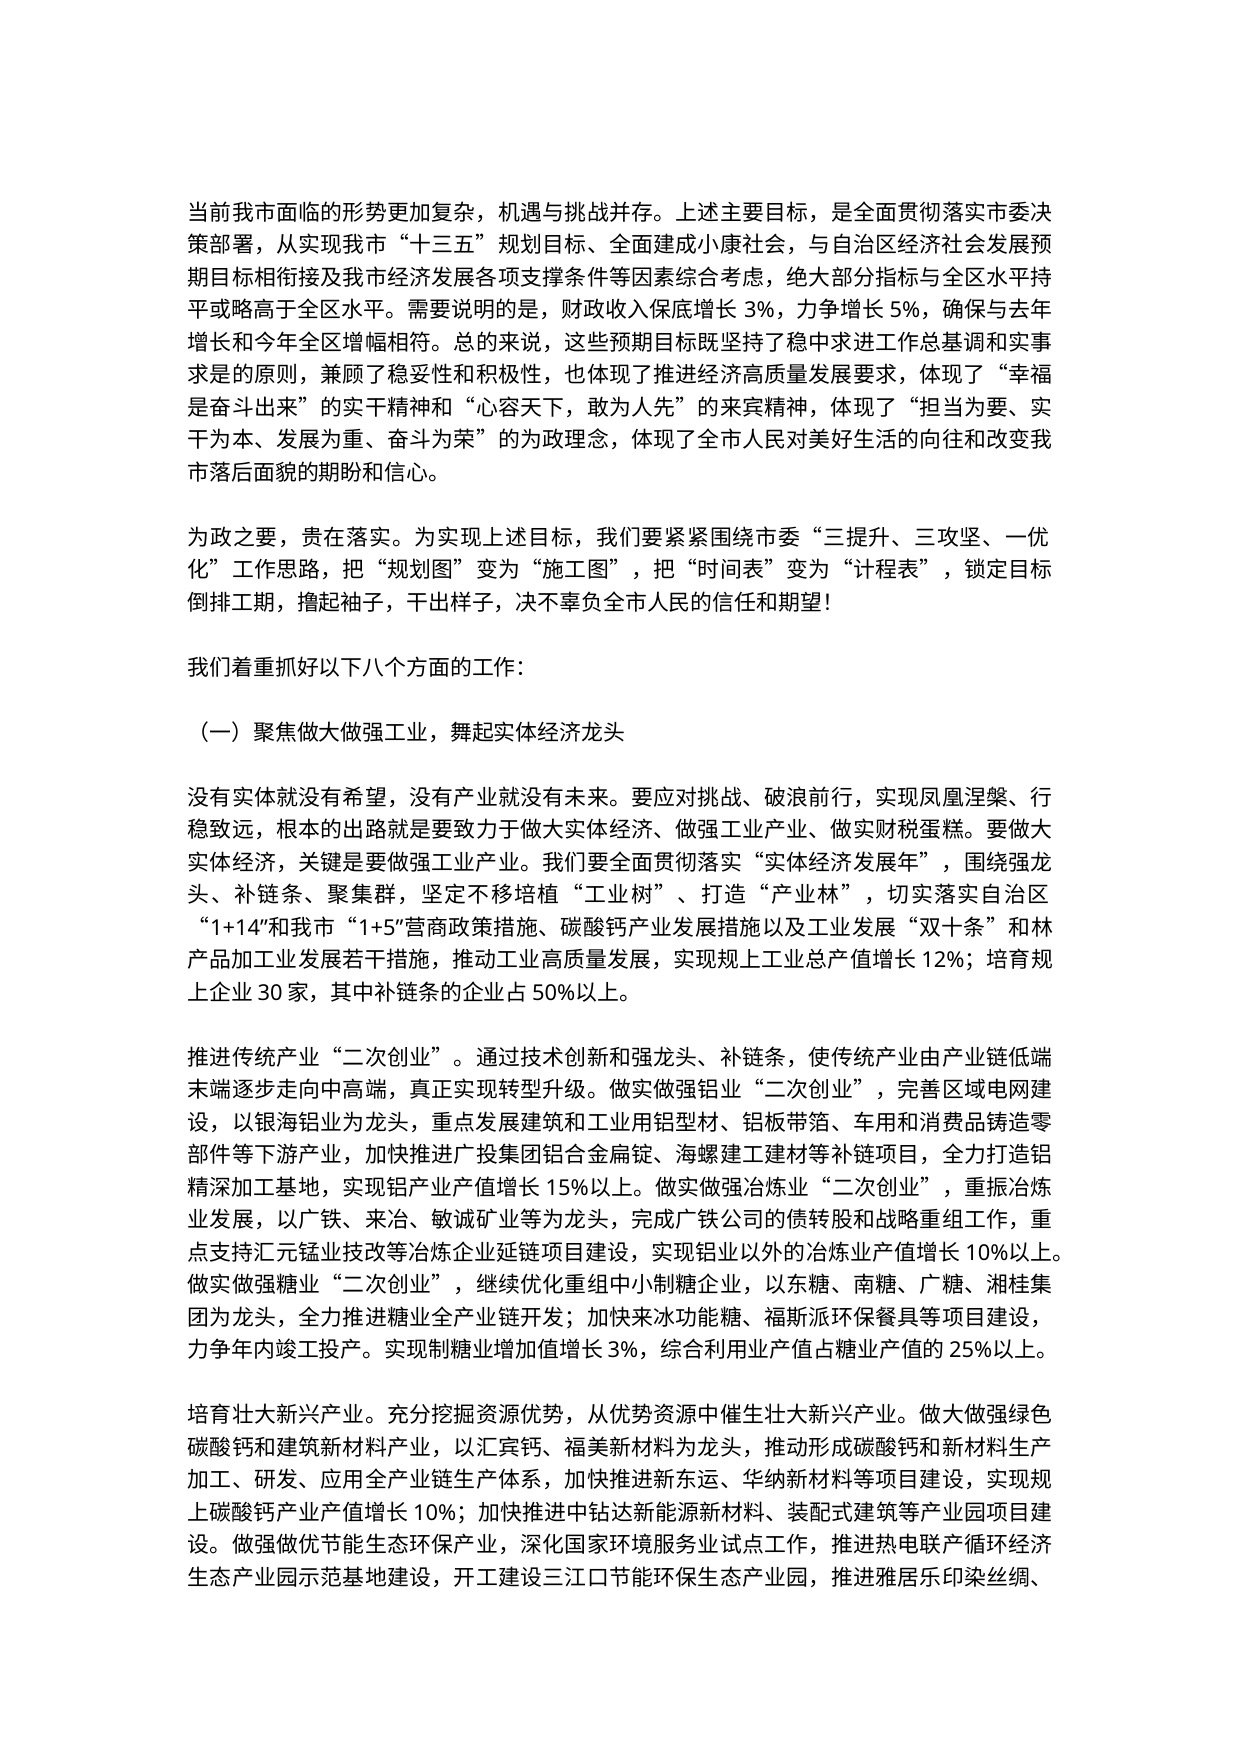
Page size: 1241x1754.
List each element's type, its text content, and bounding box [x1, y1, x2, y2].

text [187, 1397, 1053, 1592]
text （一）聚焦做大做强工业，舞起实体经济龙头 [187, 714, 1053, 747]
text 没有实体就没有希望，没有产业就没有未来。要应对挑战、破浪前行，实现凤凰涅槃、行稳致远，根本的出路就是要致力于做大实体经济、做强工业产业、做实财税蛋糕。要做大实体经济，关键是要做强工业产业。我们要全面贯彻落实“实体经济发展年”，围绕强龙头、补链条、聚集群，坚定不移培植“工业树”、打造“产业林”，切实落实自治区“1+14”和我市“1+5”营商政策措施、碳酸钙产业发展措施以及工业发展“双十条”和林产品加工业发展若干措施，推动工业高质量发展，实现规上工业总产值增长12%；培育规上企业30家，其中补链条的企业占50%以上。 [187, 779, 1053, 1007]
text 为政之要，贵在落实。为实现上述目标，我们要紧紧围绕市委“三提升、三攻坚、一优化”工作思路，把“规划图”变为“施工图”，把“时间表”变为“计程表”，锁定目标，倒排工期，撸起袖子，干出样子，决不辜负全市人民的信任和期望！ [187, 519, 1053, 617]
text 当前我市面临的形势更加复杂，机遇与挑战并存。上述主要目标，是全面贯彻落实市委决策部署，从实现我市“十三五”规划目标、全面建成小康社会，与自治区经济社会发展预期目标相衔接及我市经济发展各项支撑条件等因素综合考虑，绝大部分指标与全区水平持平或略高于全区水平。需要说明的是，财政收入保底增长3%，力争增长5%，确保与去年增长和今年全区增幅相符。总的来说，这些预期目标既坚持了稳中求进工作总基调和实事求是的原则，兼顾了稳妥性和积极性，也体现了推进经济高质量发展要求，体现了“幸福是奋斗出来”的实干精神和“心容天下，敢为人先”的来宾精神，体现了“担当为要、实干为本、发展为重、奋斗为荣”的为政理念，体现了全市人民对美好生活的向往和改变我市落后面貌的期盼和信心。 [187, 194, 1053, 487]
text 推进传统产业“二次创业”。通过技术创新和强龙头、补链条，使传统产业由产业链低端末端逐步走向中高端，真正实现转型升级。做实做强铝业“二次创业”，完善区域电网建设，以银海铝业为龙头，重点发展建筑和工业用铝型材、铝板带箔、车用和消费品铸造零部件等下游产业，加快推进广投集团铝合金扁锭、海螺建工建材等补链项目，全力打造铝精深加工基地，实现铝产业产值增长15%以上。做实做强冶炼业“二次创业”，重振冶炼业发展，以广铁、来冶、敏诚矿业等为龙头，完成广铁公司的债转股和战略重组工作，重点支持汇元锰业技改等冶炼企业延链项目建设，实现铝业以外的冶炼业产值增长10%以上。做实做强糖业“二次创业”，继续优化重组中小制糖企业，以东糖、南糖、广糖、湘桂集团为龙头，全力推进糖业全产业链开发；加快来冰功能糖、福斯派环保餐具等项目建设，力争年内竣工投产。实现制糖业增加值增长3%，综合利用业产值占糖业产值的25%以上。 [187, 1039, 1053, 1364]
text 我们着重抓好以下八个方面的工作： [187, 649, 1053, 682]
